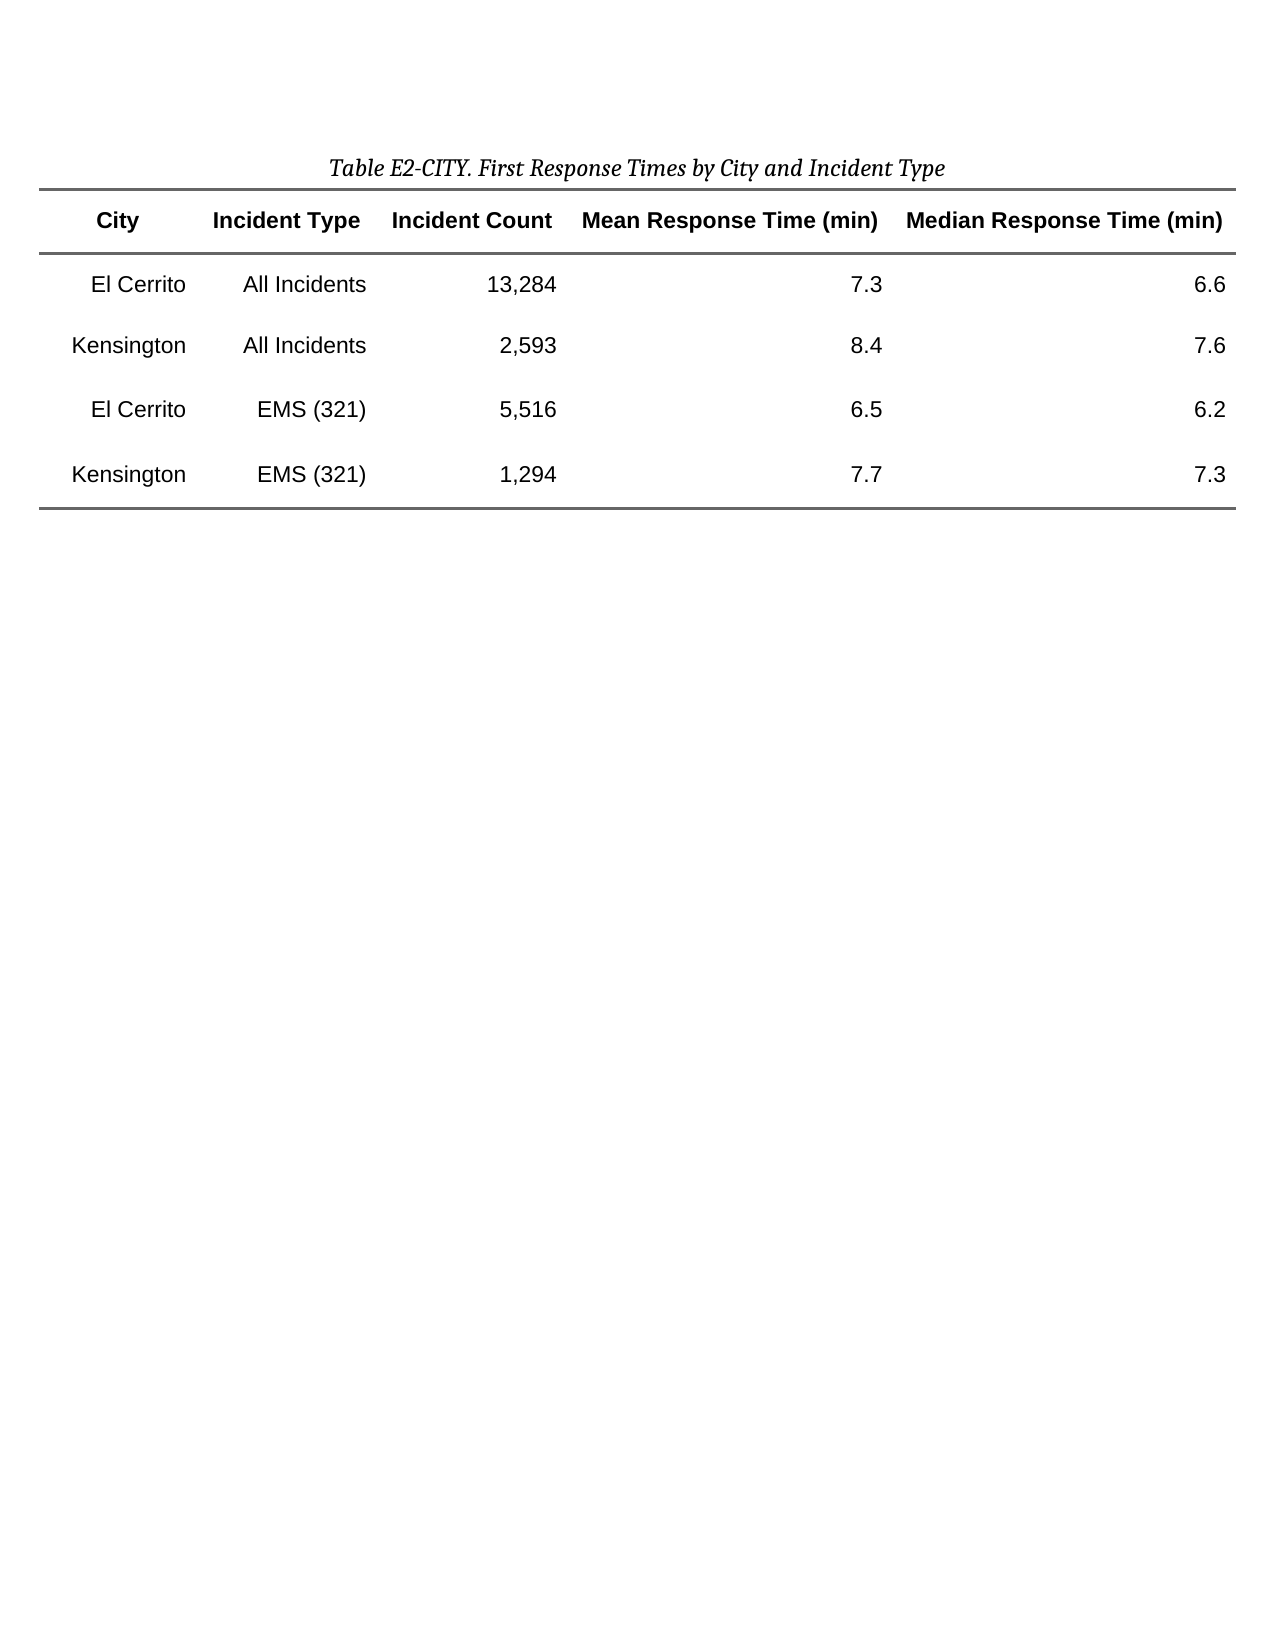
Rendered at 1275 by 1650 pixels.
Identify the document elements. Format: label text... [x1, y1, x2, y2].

table_cell 2,593 [377, 314, 567, 378]
table_cell 7.3 [893, 443, 1236, 507]
table_cell 5,516 [377, 378, 567, 442]
table_cell 7.3 [567, 255, 893, 314]
table_header City [39, 191, 196, 252]
table_cell El Cerrito [39, 255, 196, 314]
text Table E2-CITY. First Response Times by City and Incident Type [156, 156, 1119, 181]
table_header Incident Count [377, 191, 567, 252]
table_cell El Cerrito [39, 378, 196, 442]
table_cell 6.2 [893, 378, 1236, 442]
table_cell 13,284 [377, 255, 567, 314]
table_cell Kensington [39, 314, 196, 378]
table_cell EMS (321) [196, 443, 377, 507]
table_header Median Response Time (min) [893, 191, 1236, 252]
table_cell 7.7 [567, 443, 893, 507]
table_cell Kensington [39, 443, 196, 507]
table_cell 6.5 [567, 378, 893, 442]
table_cell 8.4 [567, 314, 893, 378]
table_cell All Incidents [196, 255, 377, 314]
table_cell EMS (321) [196, 378, 377, 442]
table_cell 1,294 [377, 443, 567, 507]
table_header Mean Response Time (min) [567, 191, 893, 252]
table_header Incident Type [196, 191, 377, 252]
table_cell 7.6 [893, 314, 1236, 378]
table_cell 6.6 [893, 255, 1236, 314]
table_cell All Incidents [196, 314, 377, 378]
